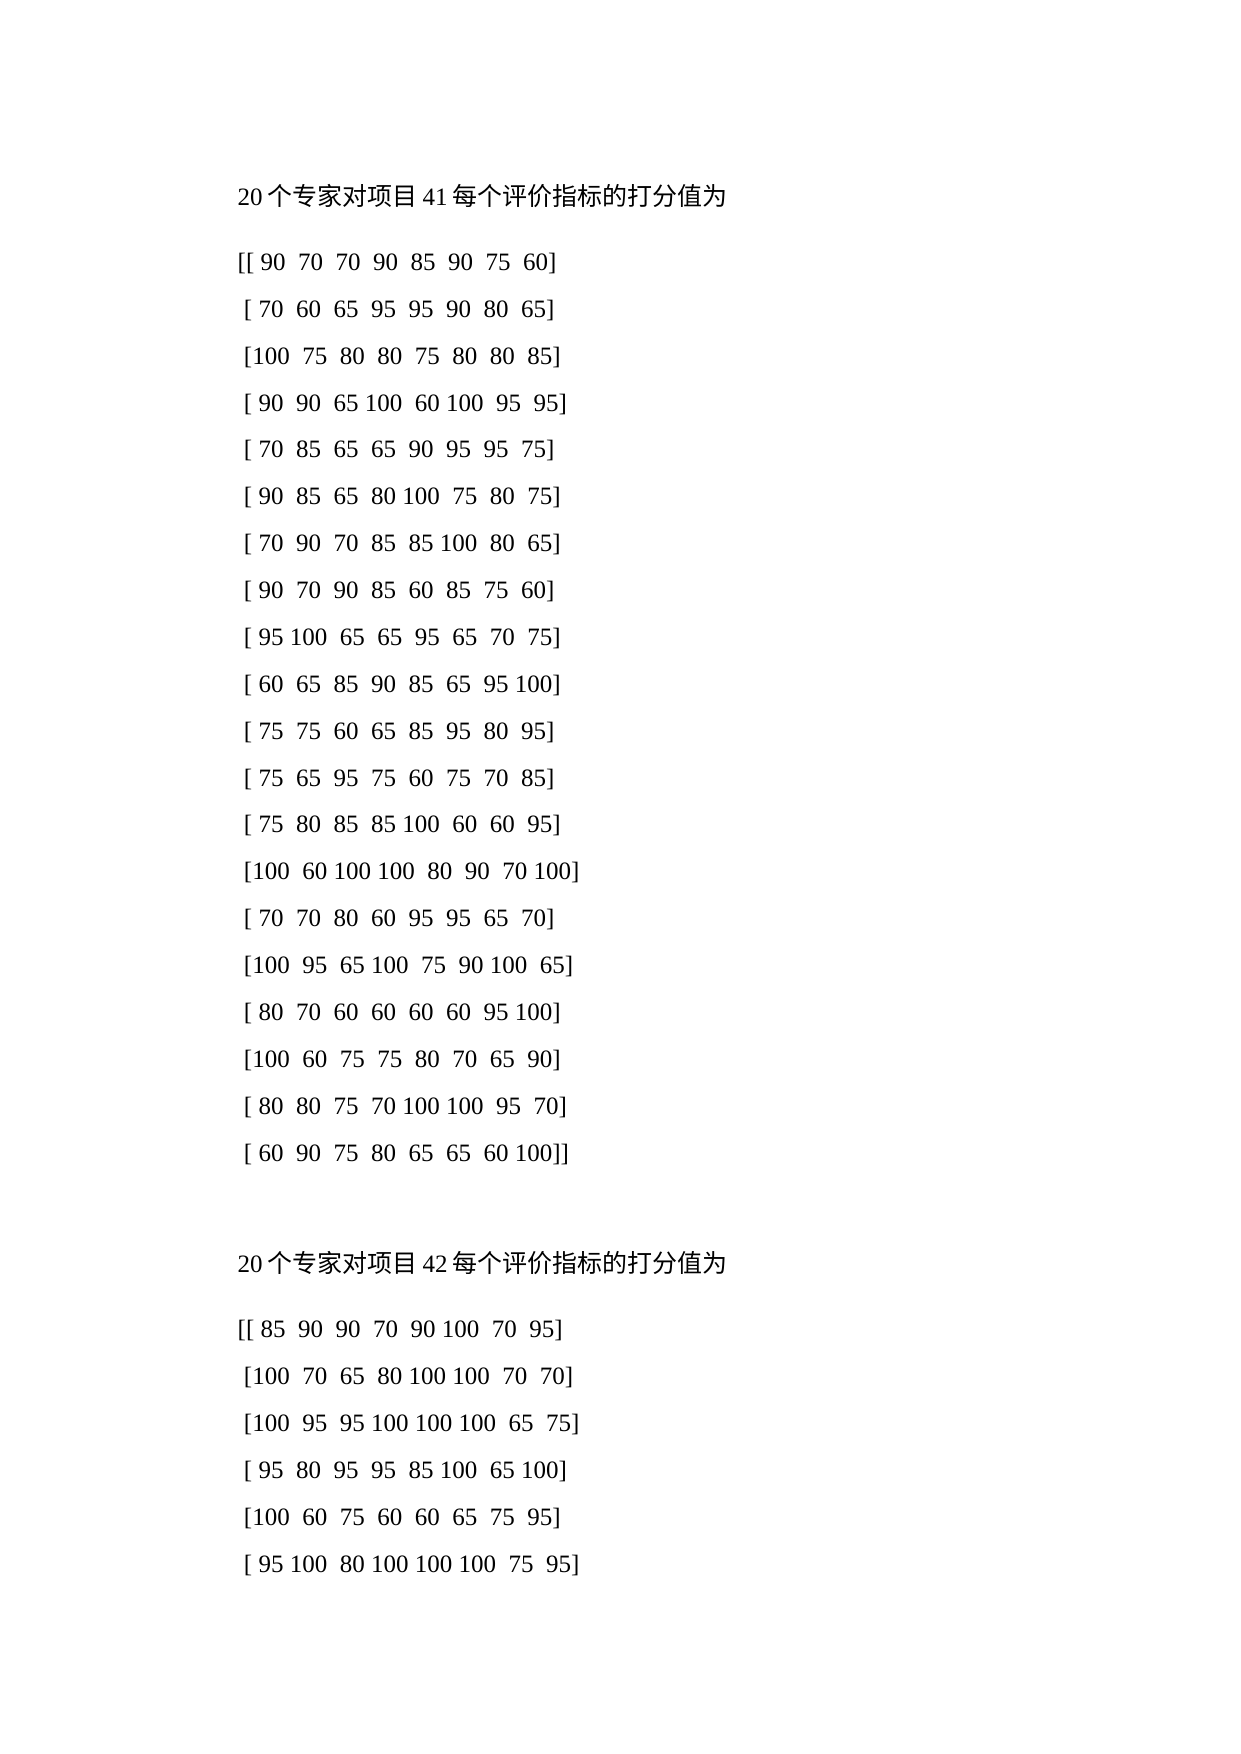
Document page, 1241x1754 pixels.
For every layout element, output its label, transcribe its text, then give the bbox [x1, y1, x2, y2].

text [ 80 80 75 70 100 100 95 70] [187, 1089, 1053, 1121]
text [100 70 65 80 100 100 70 70] [187, 1359, 1053, 1392]
text [ 90 90 65 100 60 100 95 95] [187, 386, 1053, 418]
text [ 95 80 95 95 85 100 65 100] [187, 1453, 1053, 1486]
text [100 60 75 75 80 70 65 90] [187, 1042, 1053, 1074]
text [ 90 70 90 85 60 85 75 60] [187, 573, 1053, 606]
text [ 70 60 65 95 95 90 80 65] [187, 292, 1053, 324]
text 20个专家对项目42每个评价指标的打分值为 [187, 1229, 1053, 1294]
text [100 75 80 80 75 80 80 85] [187, 339, 1053, 371]
text [ 95 100 65 65 95 65 70 75] [187, 620, 1053, 653]
text [ 80 70 60 60 60 60 95 100] [187, 995, 1053, 1028]
text [ 70 85 65 65 90 95 95 75] [187, 433, 1053, 465]
text [100 60 100 100 80 90 70 100] [187, 854, 1053, 887]
text [ 95 100 80 100 100 100 75 95] [187, 1547, 1053, 1579]
text [ 90 85 65 80 100 75 80 75] [187, 479, 1053, 512]
text [ 75 80 85 85 100 60 60 95] [187, 808, 1053, 840]
text [[ 85 90 90 70 90 100 70 95] [187, 1313, 1053, 1345]
text [ 75 65 95 75 60 75 70 85] [187, 761, 1053, 793]
text [ 70 90 70 85 85 100 80 65] [187, 526, 1053, 559]
text [100 95 65 100 75 90 100 65] [187, 948, 1053, 981]
text [100 95 95 100 100 100 65 75] [187, 1406, 1053, 1439]
text 20个专家对项目41每个评价指标的打分值为 [187, 162, 1053, 227]
text [ 60 90 75 80 65 65 60 100]] [187, 1136, 1053, 1168]
text [ 70 70 80 60 95 95 65 70] [187, 901, 1053, 934]
text [100 60 75 60 60 65 75 95] [187, 1500, 1053, 1533]
text [ 60 65 85 90 85 65 95 100] [187, 667, 1053, 699]
text [ 75 75 60 65 85 95 80 95] [187, 714, 1053, 746]
text [[ 90 70 70 90 85 90 75 60] [187, 245, 1053, 278]
